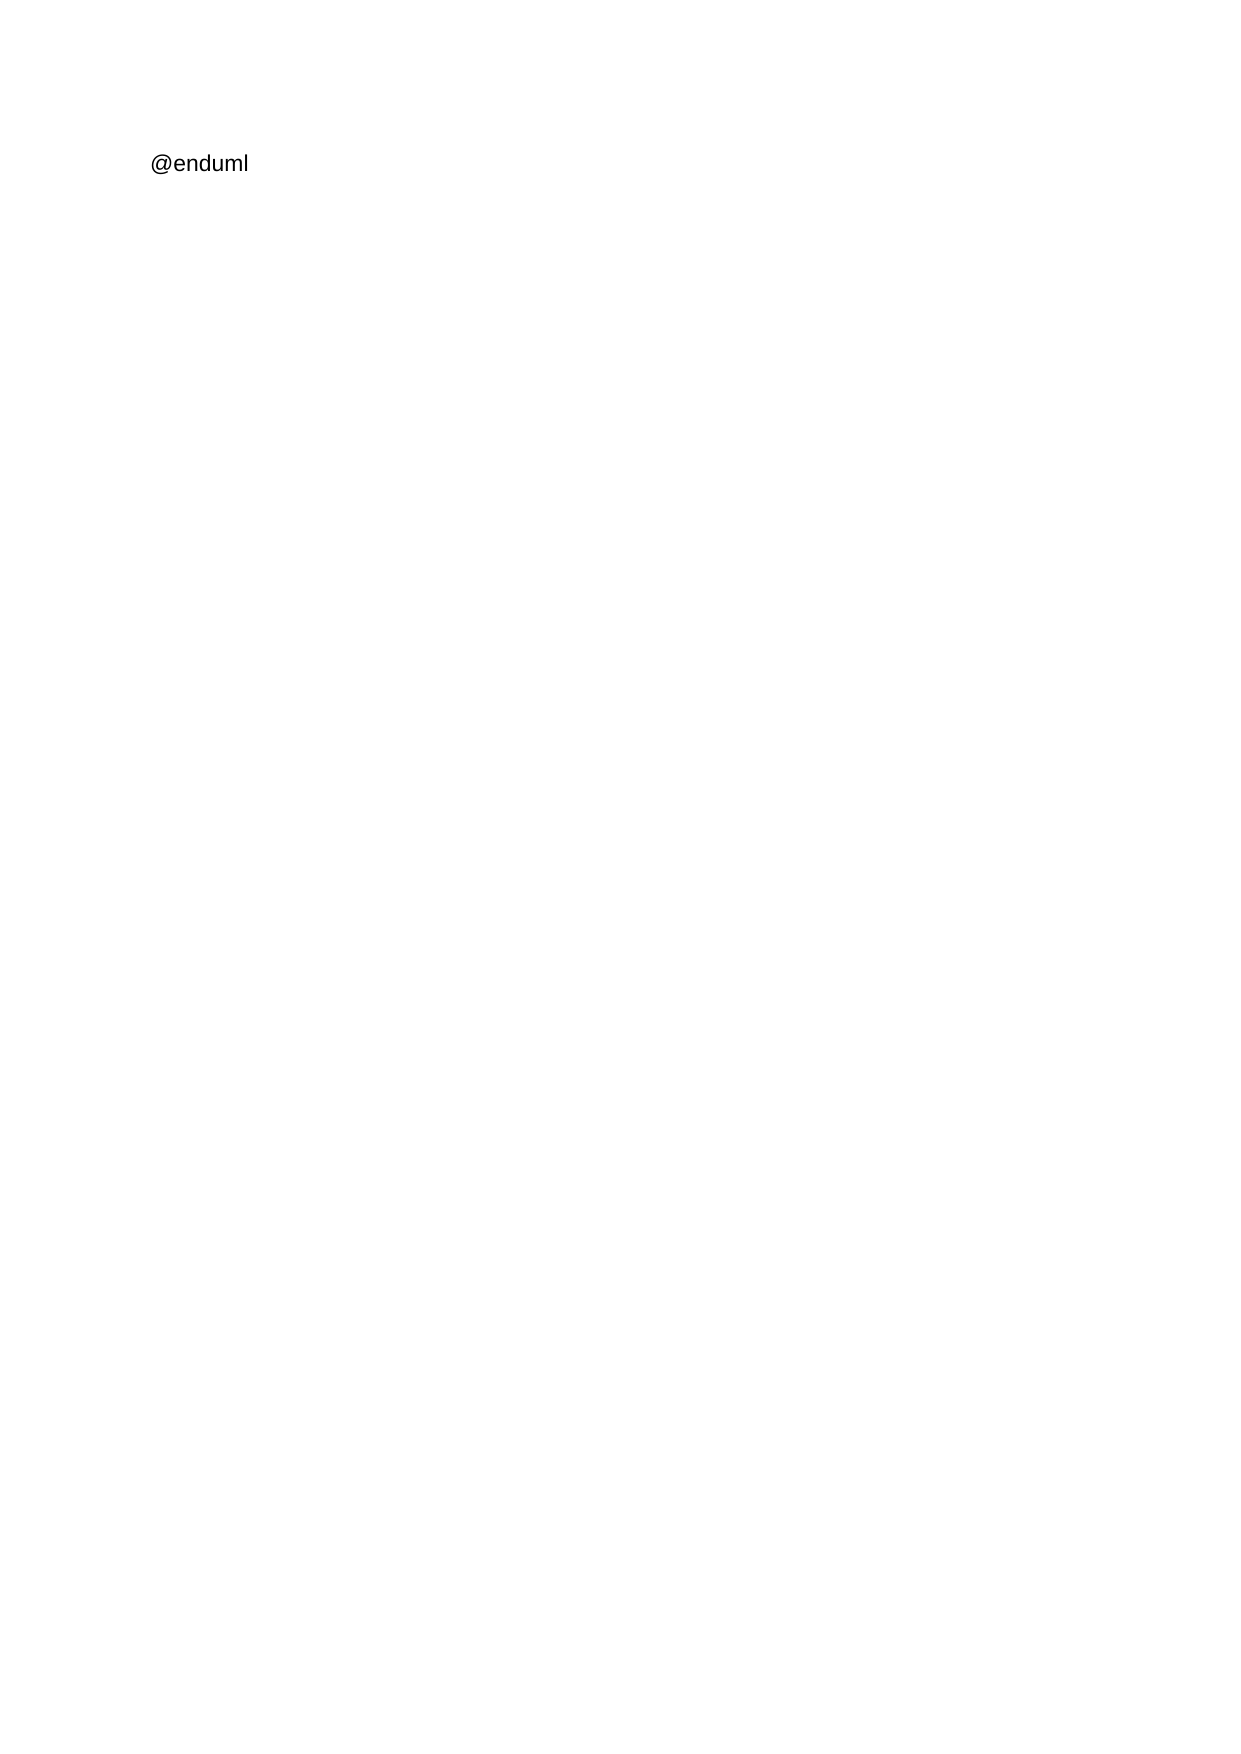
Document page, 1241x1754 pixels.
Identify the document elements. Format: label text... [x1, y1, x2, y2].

text @enduml [150, 150, 1090, 176]
